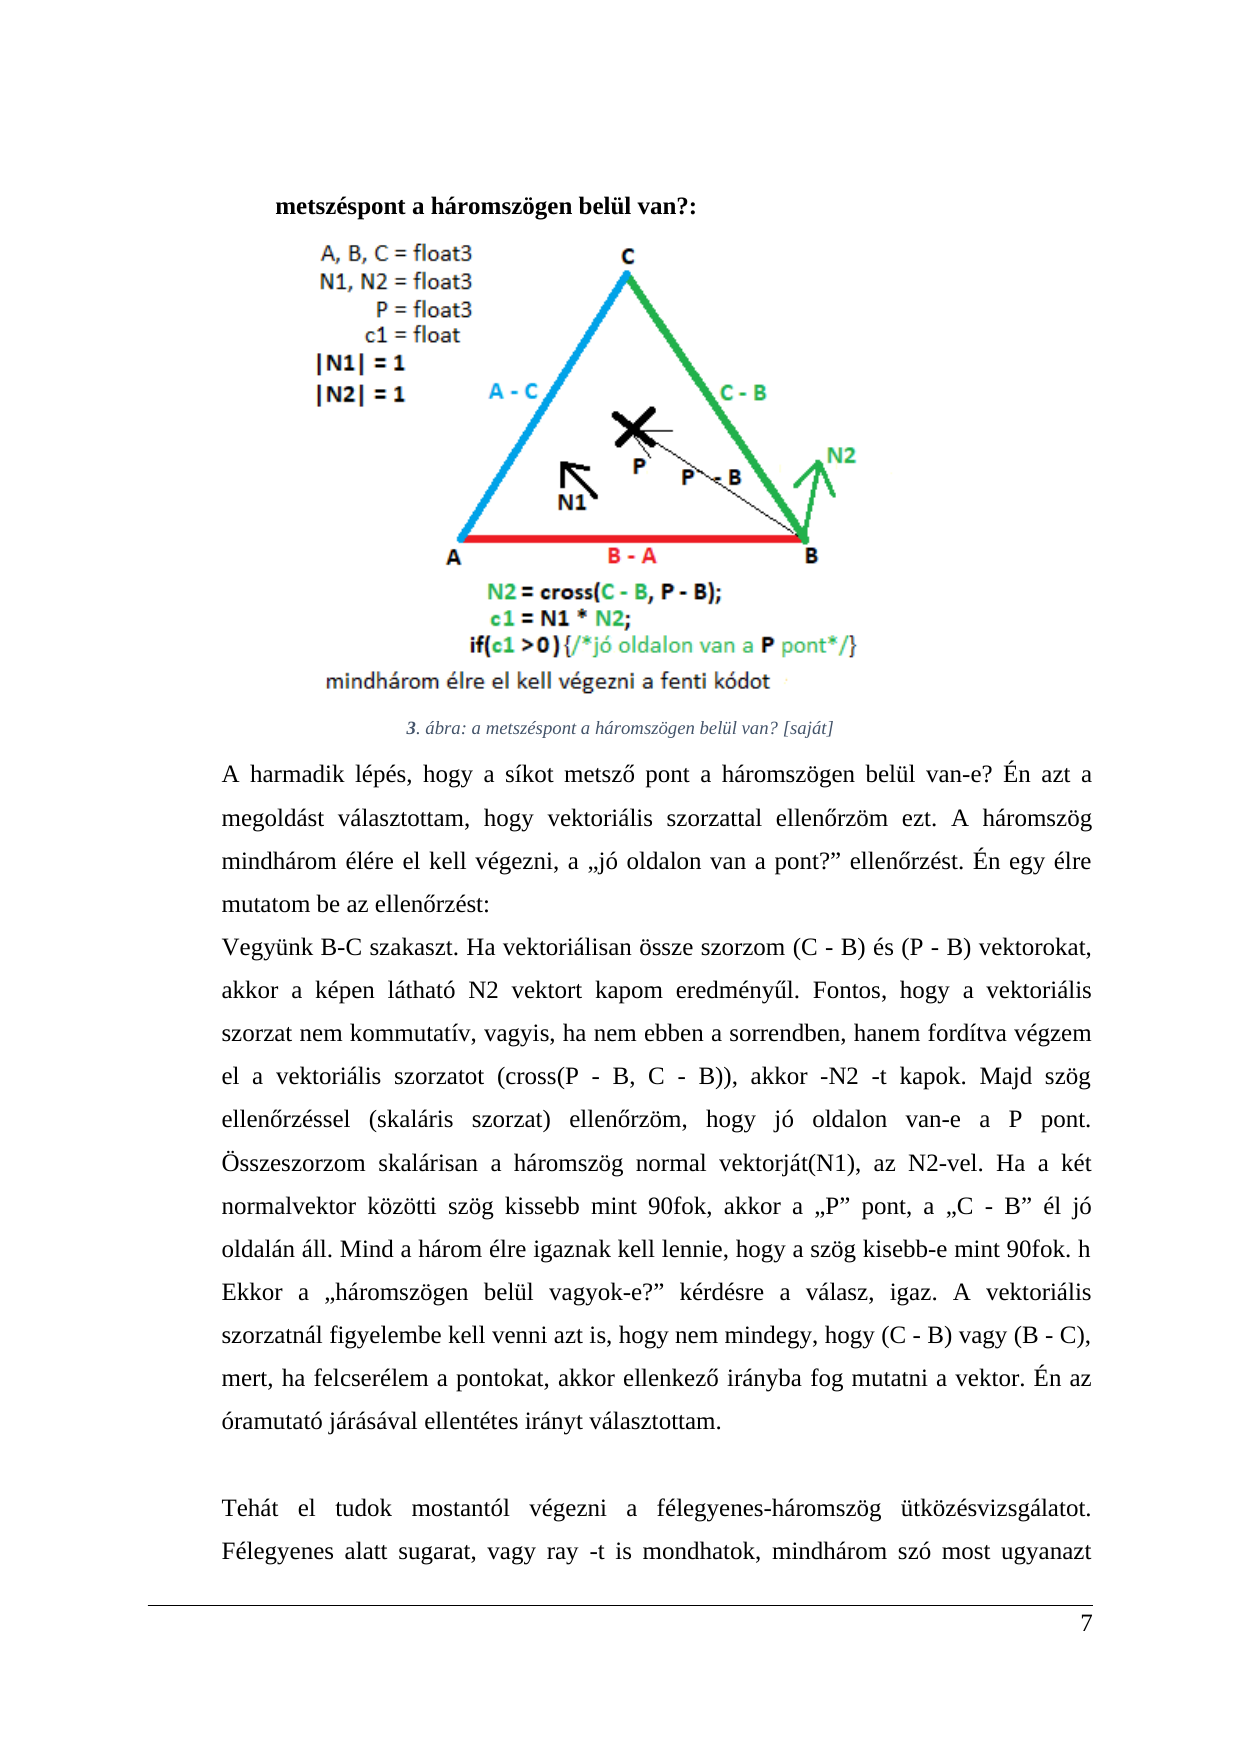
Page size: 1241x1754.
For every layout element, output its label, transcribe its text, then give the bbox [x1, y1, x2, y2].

picture [307, 233, 933, 703]
text A harmadik lépés, hogy a síkot metsző pont a háromszögen belül van-e? Én azt a megoldást választottam, hogy vektoriális szorzattal ellenőrzöm ezt. A háromszög mindhárom élére el kell végezni, a „jó oldalon van a pont?” ellenőrzést. Én egy élre mutatom be az ellenőrzést: [221, 759, 1093, 918]
text 3. ábra: a metszéspont a háromszögen belül van? [saját] [148, 717, 1093, 739]
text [221, 1493, 1093, 1564]
text metszéspont a háromszögen belül van?: [275, 191, 1093, 219]
text Vegyünk B-C szakaszt. Ha vektoriálisan össze szorzom (C - B) és (P - B) vektorokat, akkor a képen látható N2 vektort kapom eredményűl. Fontos, hogy a vektoriális szorzat nem kommutatív, vagyis, ha nem ebben a sorrendben, hanem fordítva végzem el a vektoriális szorzatot (cross(P - B, C - B)), akkor -N2 -t kapok. Majd szög ellenőrzéssel (skaláris szorzat) ellenőrzöm, hogy jó oldalon van-e a P pont. Összeszorzom skalárisan a háromszög normal vektorját(N1), az N2-vel. Ha a két normalvektor közötti szög kissebb mint 90fok, akkor a „P” pont, a „C - B” él jó oldalán áll. Mind a három élre igaznak kell lennie, hogy a szög kisebb-e mint 90fok. h Ekkor a „háromszögen belül vagyok-e?” kérdésre a válasz, igaz. A vektoriális szorzatnál figyelembe kell venni azt is, hogy nem mindegy, hogy (C - B) vagy (B - C), mert, ha felcserélem a pontokat, akkor ellenkező irányba fog mutatni a vektor. Én az óramutató járásával ellentétes irányt választottam. [221, 932, 1093, 1435]
